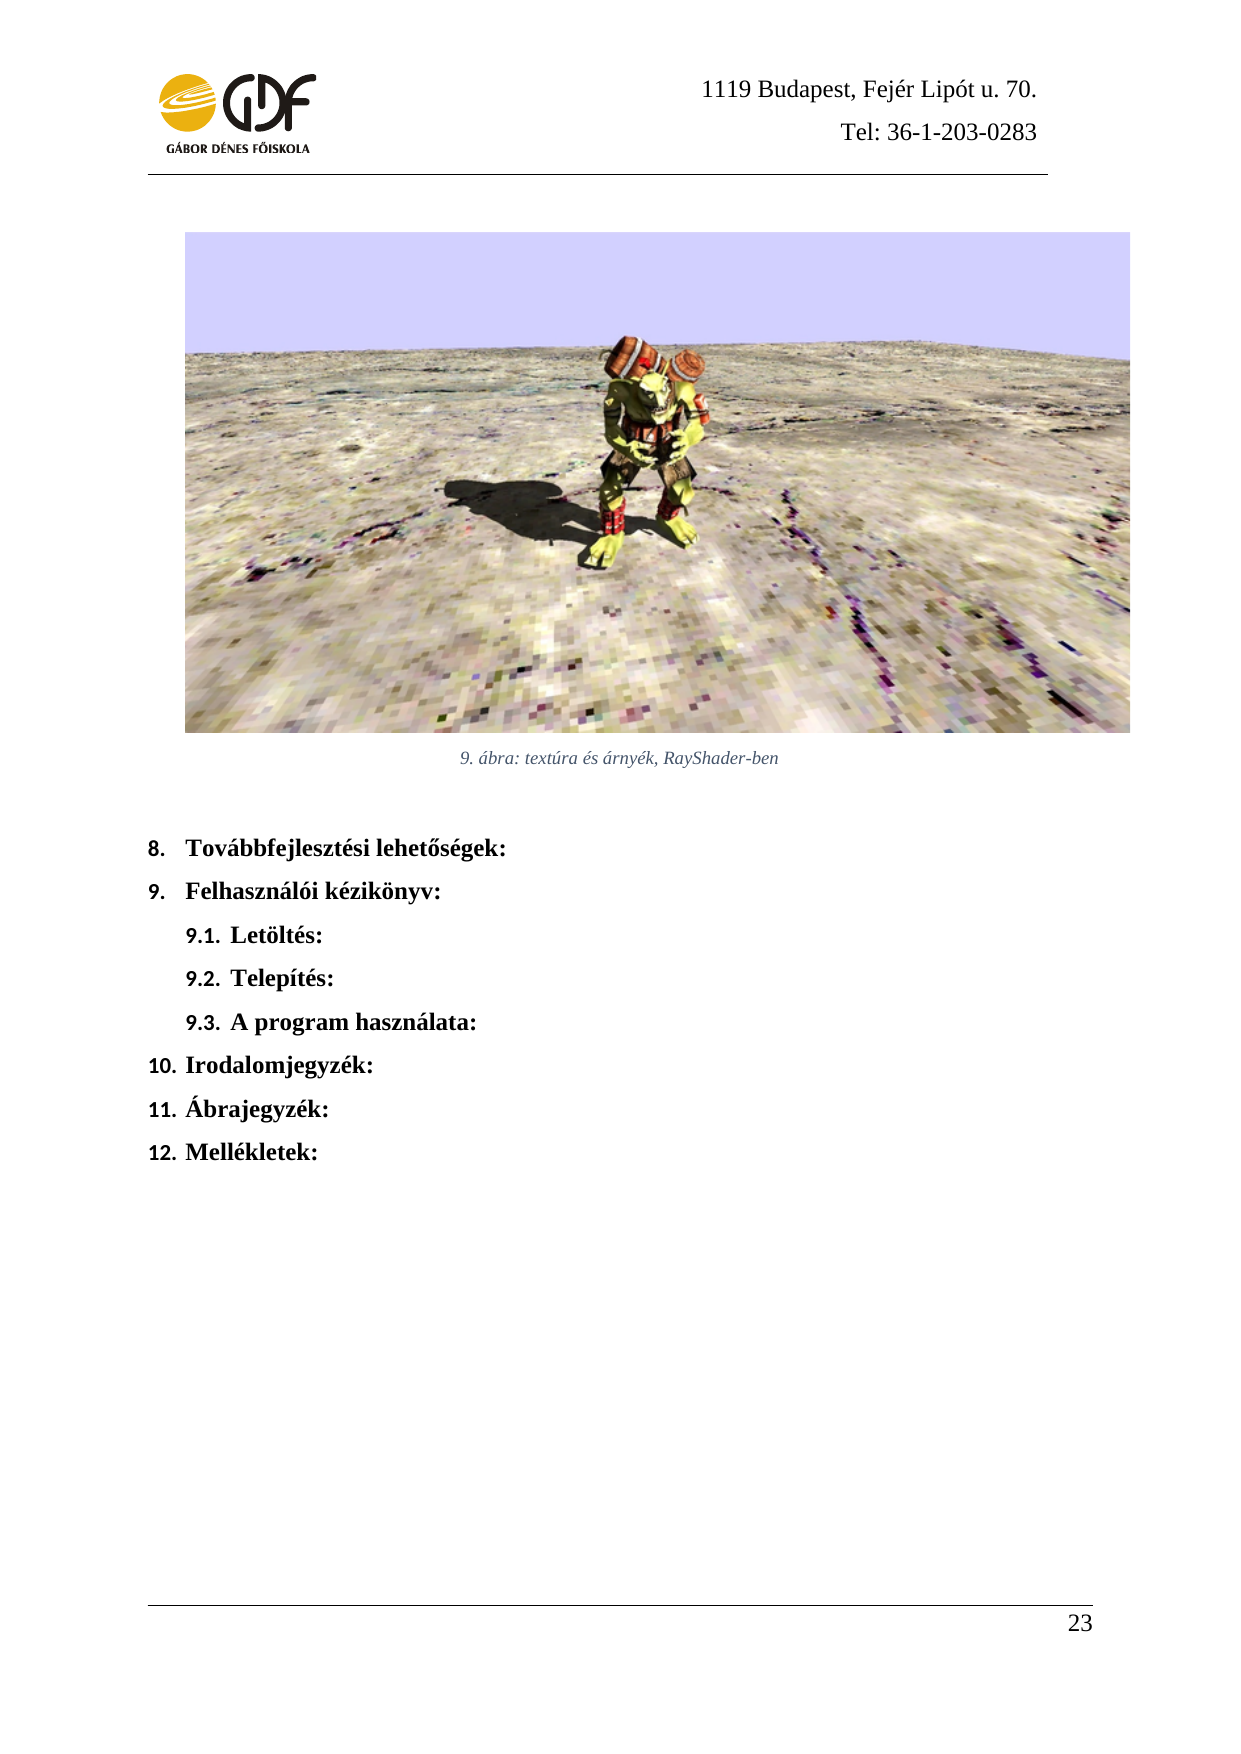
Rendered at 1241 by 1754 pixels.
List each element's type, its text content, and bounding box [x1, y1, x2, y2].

picture [185, 232, 1130, 733]
list Továbbfejlesztési lehetőségek: [148, 833, 1093, 862]
list Mellékletek: [148, 1137, 1093, 1166]
list Felhasználói kézikönyv: [148, 876, 1093, 905]
list Ábrajegyzék: [148, 1094, 1093, 1123]
list Telepítés: [185, 963, 1093, 992]
list A program használata: [185, 1007, 1093, 1036]
list Letöltés: [185, 920, 1093, 949]
list Irodalomjegyzék: [148, 1050, 1093, 1079]
text 9. ábra: textúra és árnyék, RayShader-ben [148, 747, 1093, 769]
